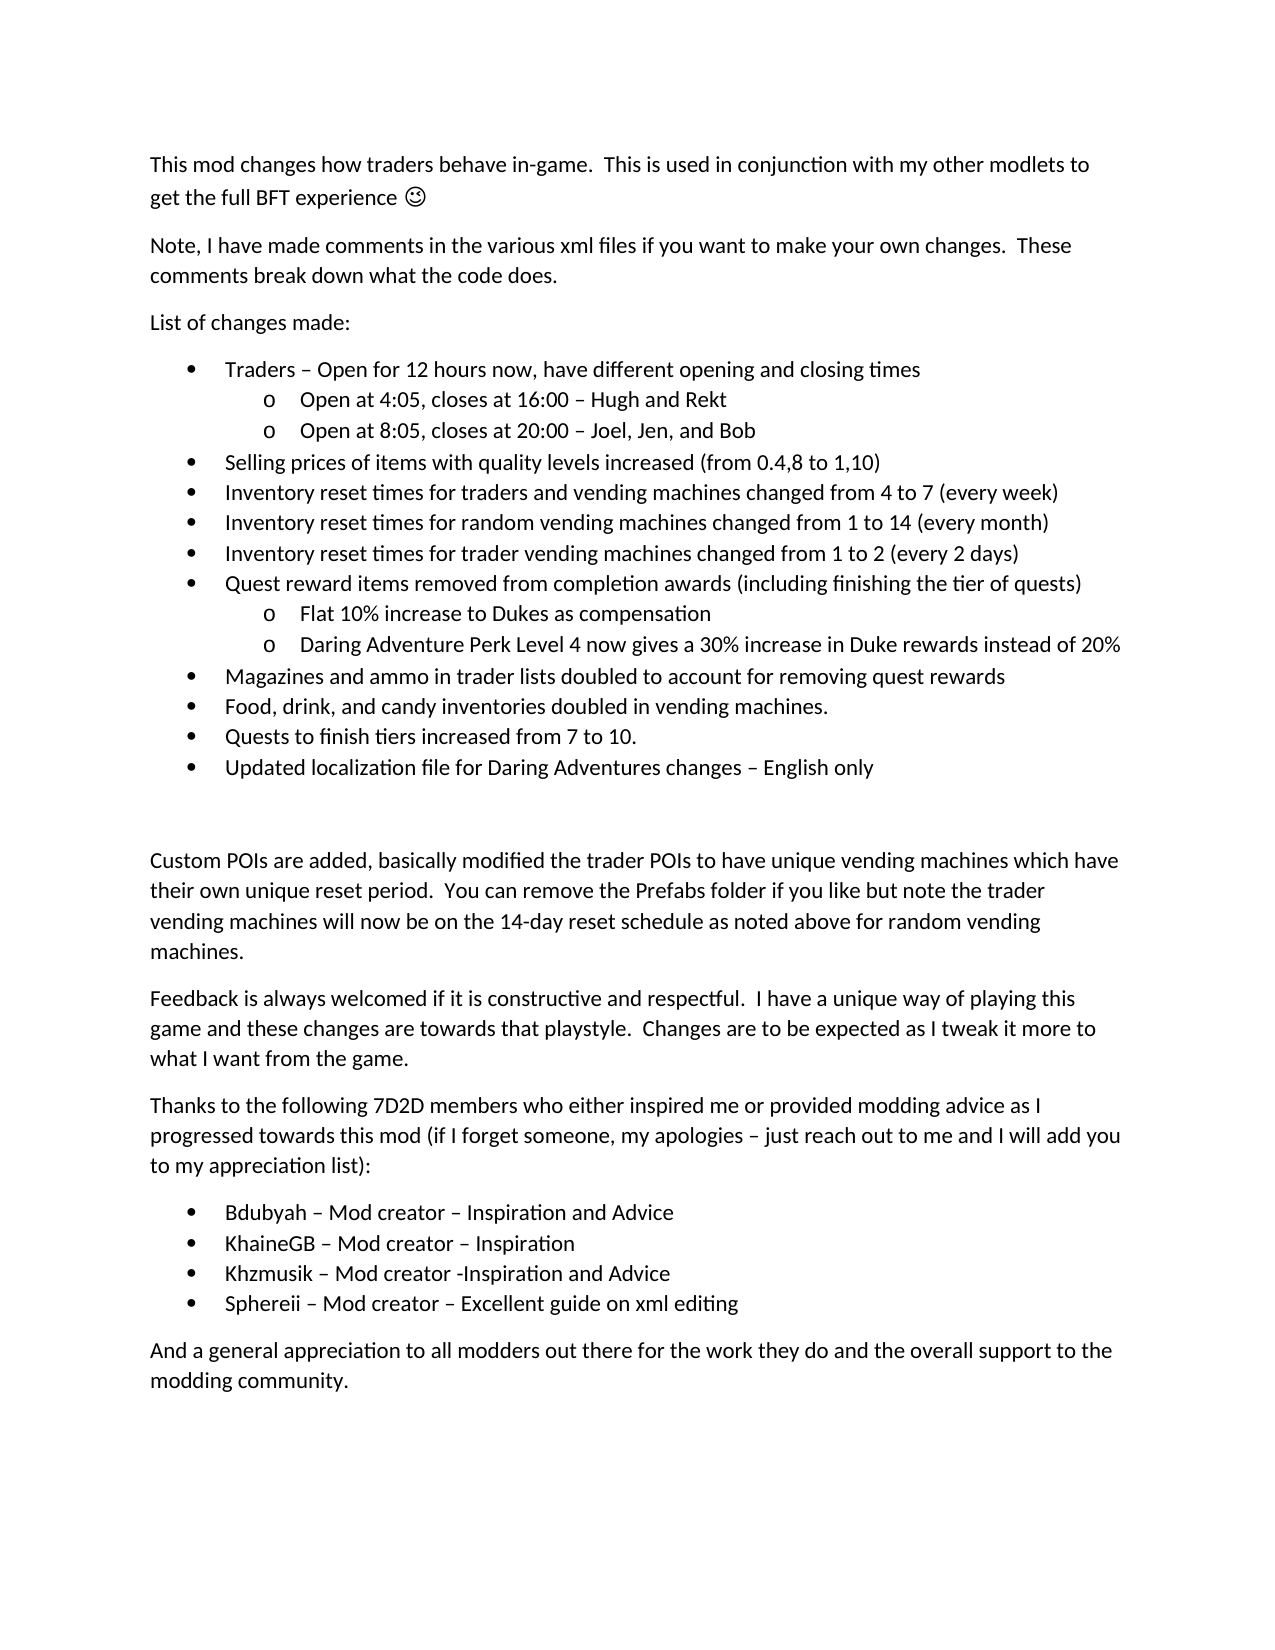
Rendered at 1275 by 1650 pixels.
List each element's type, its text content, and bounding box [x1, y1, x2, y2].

list Open at 8:05, closes at 20:00 – Joel, Jen, and Bob [262, 417, 1125, 446]
list Quests to finish tiers increased from 7 to 10. [187, 722, 1125, 750]
text List of changes made: [150, 308, 1125, 336]
list Daring Adventure Perk Level 4 now gives a 30% increase in Duke rewards instead of 20% [262, 631, 1125, 660]
list Bdubyah – Mod creator – Inspiration and Advice [187, 1198, 1125, 1226]
text Note, I have made comments in the various xml files if you want to make your own changes. These comments break down what the code does. [150, 231, 1125, 289]
list Food, drink, and candy inventories doubled in vending machines. [187, 692, 1125, 720]
list Updated localization file for Daring Adventures changes – English only [187, 753, 1125, 781]
text And a general appreciation to all modders out there for the work they do and the overall support to the modding community. [150, 1336, 1125, 1394]
list Sphereii – Mod creator – Excellent guide on xml editing [187, 1289, 1125, 1317]
list Inventory reset times for trader vending machines changed from 1 to 2 (every 2 days) [187, 539, 1125, 567]
list Flat 10% increase to Dukes as compensation [262, 599, 1125, 628]
text Custom POIs are added, basically modified the trader POIs to have unique vending machines which have their own unique reset period. You can remove the Prefabs folder if you like but note the trader vending machines will now be on the 14-day reset schedule as noted above for random vending machines. [150, 846, 1125, 965]
list Inventory reset times for random vending machines changed from 1 to 14 (every month) [187, 508, 1125, 536]
list Open at 4:05, closes at 16:00 – Hugh and Rekt [262, 385, 1125, 414]
text Feedback is always welcomed if it is constructive and respectful. I have a unique way of playing this game and these changes are towards that playstyle. Changes are to be expected as I tweak it more to what I want from the game. [150, 984, 1125, 1072]
list KhaineGB – Mod creator – Inspiration [187, 1229, 1125, 1257]
list Selling prices of items with quality levels increased (from 0.4,8 to 1,10) [187, 448, 1125, 476]
list Traders – Open for 12 hours now, have different opening and closing times [187, 355, 1125, 383]
list Magazines and ammo in trader lists doubled to account for removing quest rewards [187, 662, 1125, 690]
text Thanks to the following 7D2D members who either inspired me or provided modding advice as I progressed towards this mod (if I forget someone, my apologies – just reach out to me and I will add you to my appreciation list): [150, 1091, 1125, 1179]
text This mod changes how traders behave in-game. This is used in conjunction with my other modlets to get the full BFT experience 😉 [150, 150, 1125, 212]
list Khzmusik – Mod creator -Inspiration and Advice [187, 1259, 1125, 1287]
list Quest reward items removed from completion awards (including finishing the tier of quests) [187, 569, 1125, 597]
list Inventory reset times for traders and vending machines changed from 4 to 7 (every week) [187, 478, 1125, 506]
